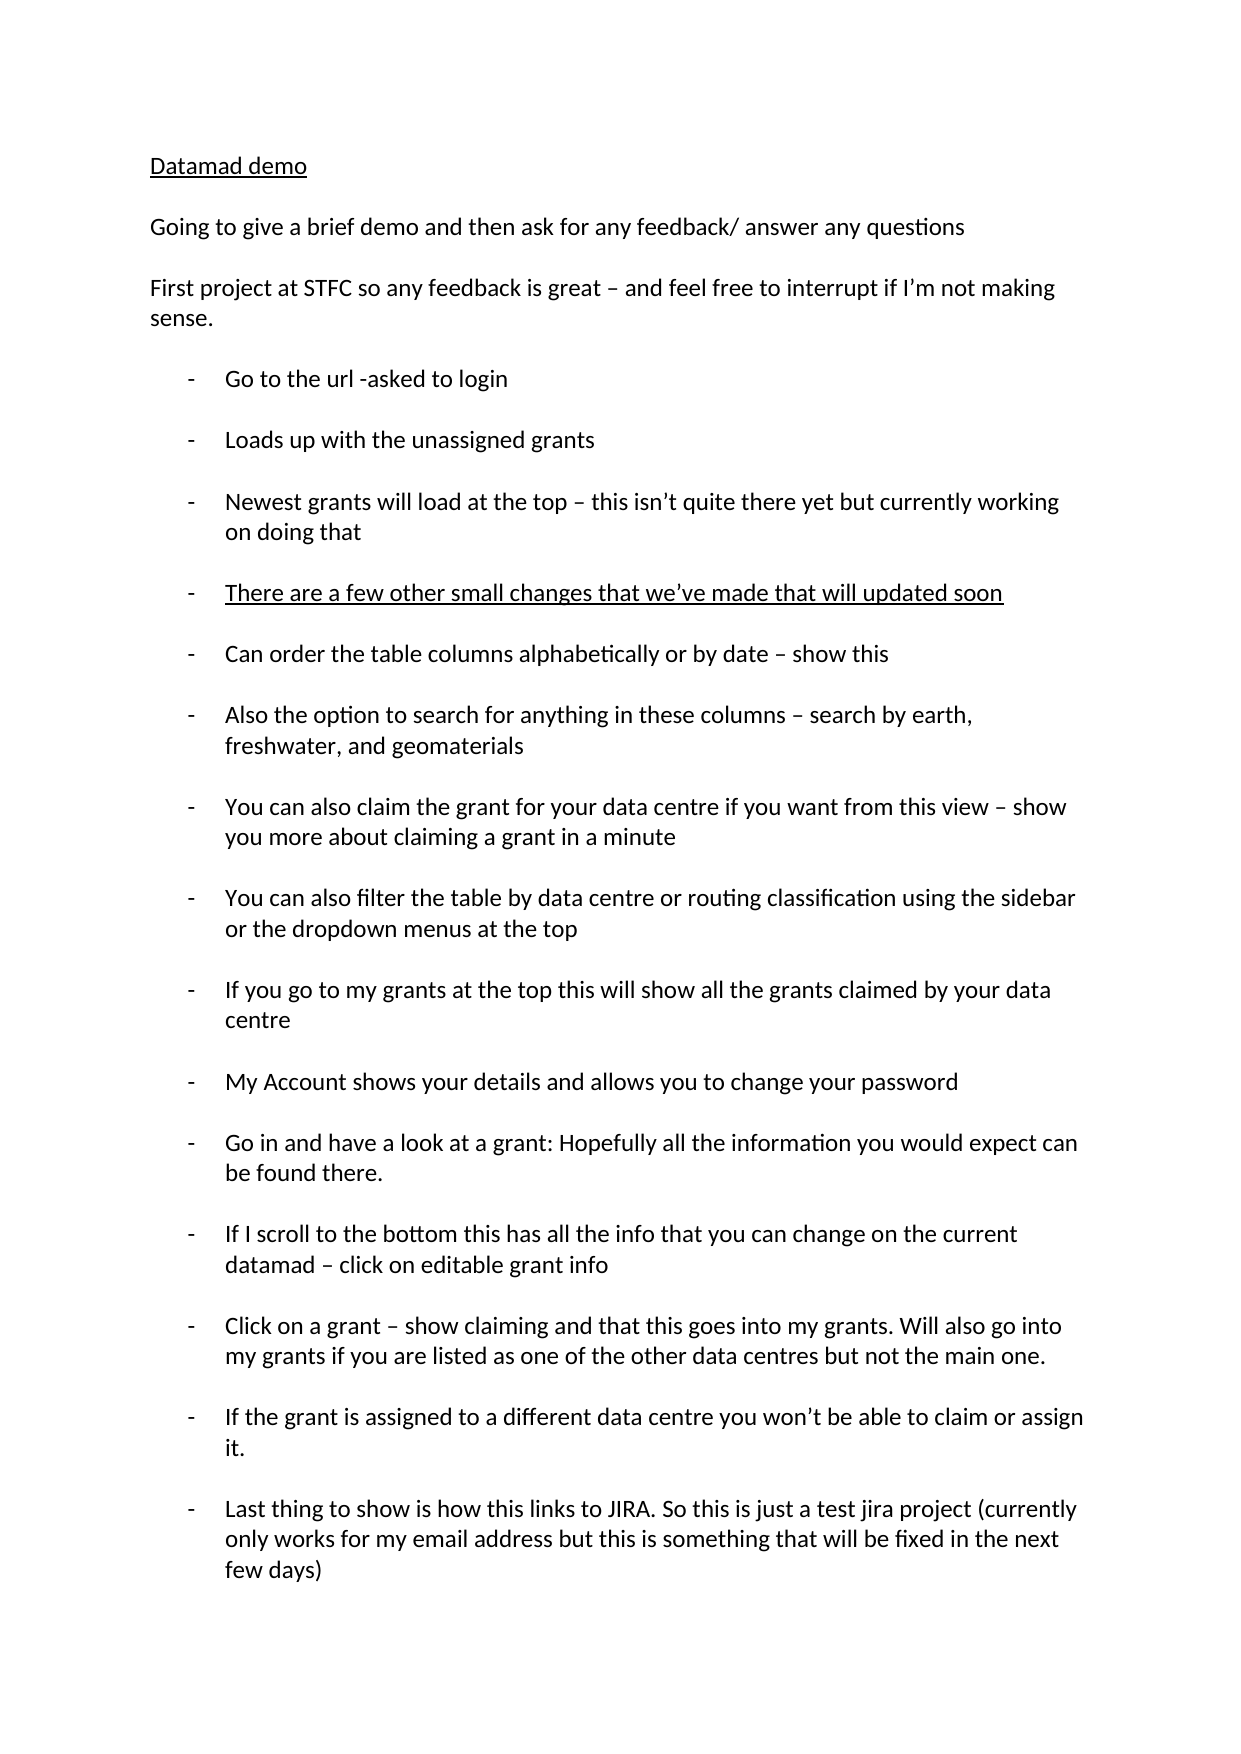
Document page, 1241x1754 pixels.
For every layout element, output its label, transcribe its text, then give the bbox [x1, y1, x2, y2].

list Go in and have a look at a grant: Hopefully all the information you would expect can be found there. [187, 1127, 1090, 1188]
text Going to give a brief demo and then ask for any feedback/ answer any questions [150, 211, 1090, 242]
list You can also filter the table by data centre or routing classification using the sidebar or the dropdown menus at the top [187, 882, 1090, 943]
text First project at STFC so any feedback is great – and feel free to interrupt if I’m not making sense. [150, 272, 1090, 333]
list My Account shows your details and allows you to change your password [187, 1066, 1090, 1096]
list You can also claim the grant for your data centre if you want from this view – show you more about claiming a grant in a minute [187, 791, 1090, 852]
list If I scroll to the bottom this has all the info that you can change on the current datamad – click on editable grant info [187, 1218, 1090, 1279]
list Go to the url -asked to login [187, 364, 1090, 394]
list Newest grants will load at the top – this isn’t quite there yet but currently working on doing that [187, 486, 1090, 547]
list Loads up with the unassigned grants [187, 425, 1090, 455]
list Click on a grant – show claiming and that this goes into my grants. Will also go into my grants if you are listed as one of the other data centres but not the main one. [187, 1310, 1090, 1371]
list If the grant is assigned to a different data centre you won’t be able to claim or assign it. [187, 1401, 1090, 1462]
list There are a few other small changes that we’ve made that will updated soon [187, 577, 1090, 608]
text Datamad demo [150, 150, 1090, 181]
list If you go to my grants at the top this will show all the grants claimed by your data centre [187, 974, 1090, 1035]
list Can order the table columns alphabetically or by date – show this [187, 638, 1090, 669]
list Last thing to show is how this links to JIRA. So this is just a test jira project (currently only works for my email address but this is something that will be fixed in the next few days) [187, 1493, 1090, 1584]
list Also the option to search for anything in these columns – search by earth, freshwater, and geomaterials [187, 699, 1090, 760]
